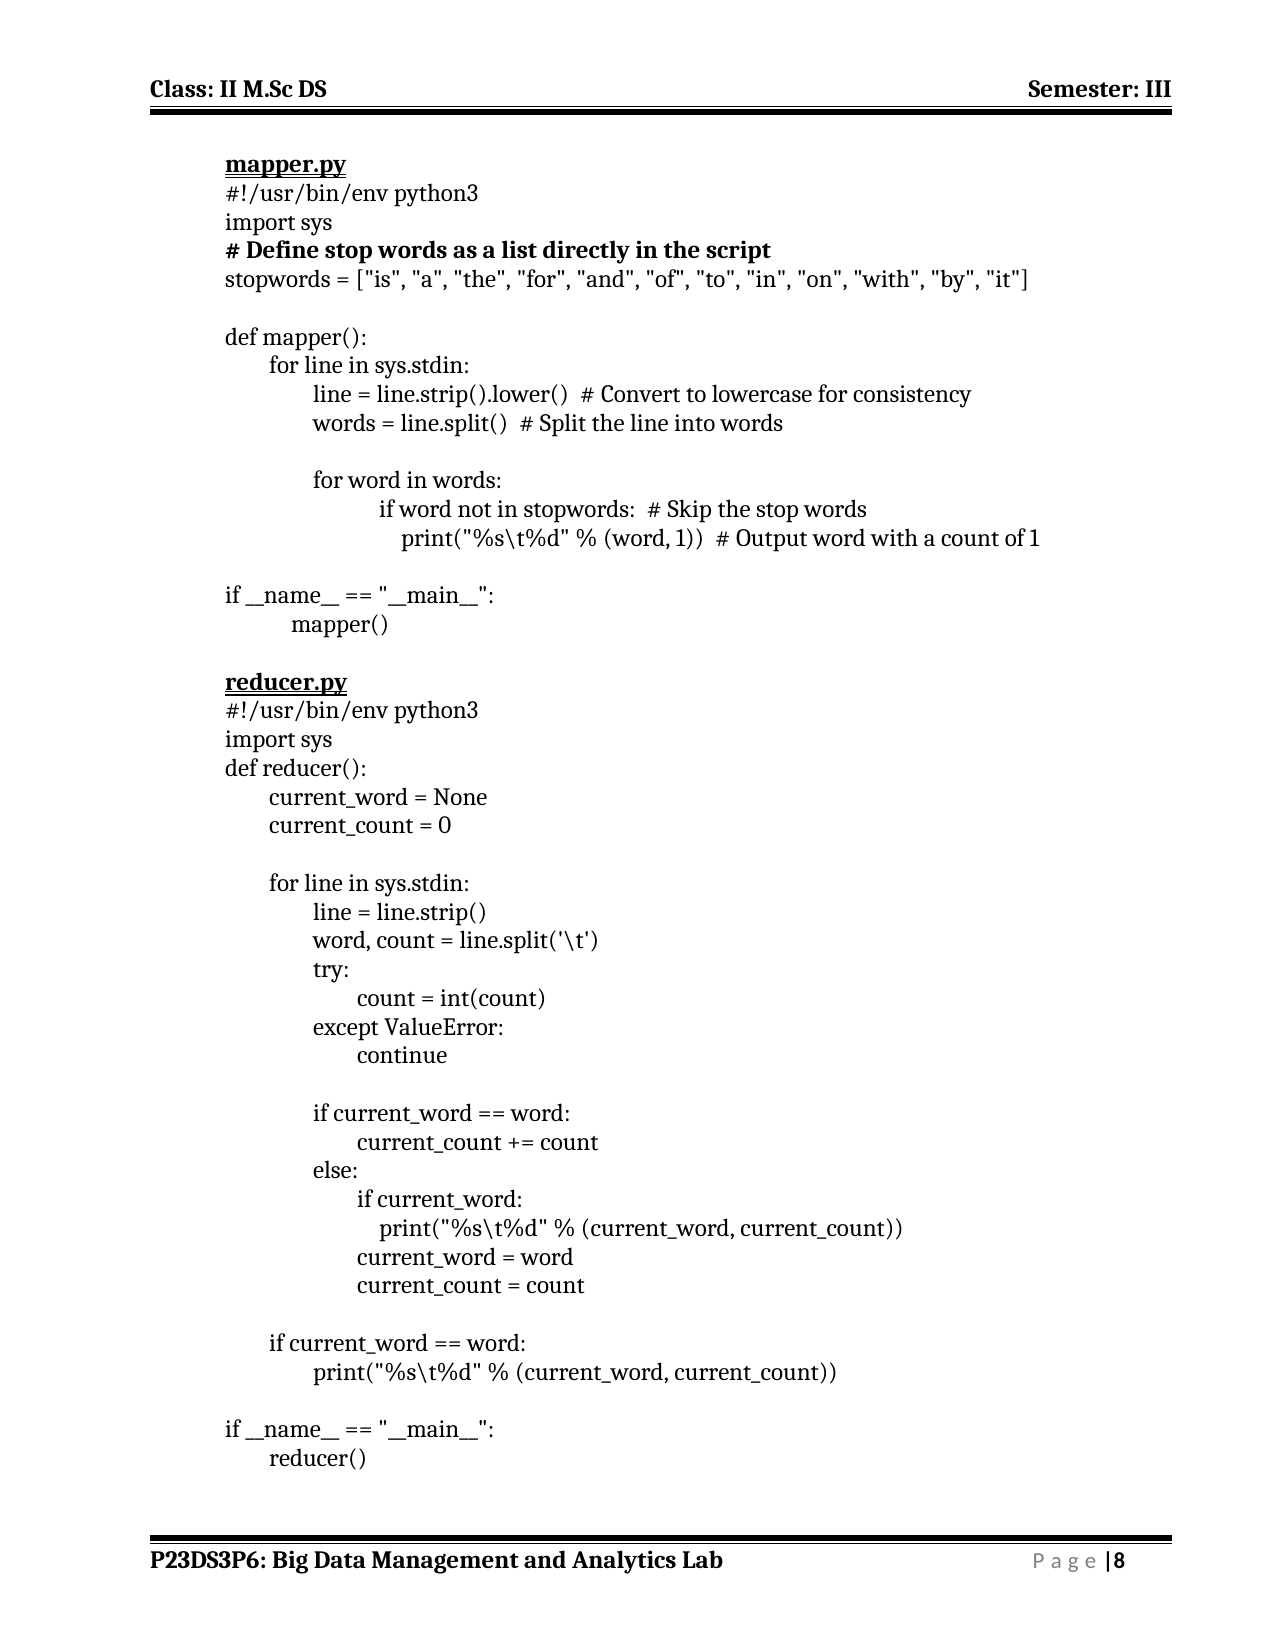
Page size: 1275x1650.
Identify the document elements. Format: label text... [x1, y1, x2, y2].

text import sys [225, 725, 1172, 754]
text if word not in stopwords: # Skip the stop words [225, 495, 1172, 524]
text print("%s\t%d" % (word, 1)) # Output word with a count of 1 [225, 524, 1172, 552]
text current_word = word [225, 1242, 1172, 1271]
text #!/usr/bin/env python3 [225, 179, 1172, 207]
text if __name__ == "__main__": [225, 581, 1172, 610]
text #!/usr/bin/env python3 [225, 696, 1172, 725]
text current_word = None [225, 782, 1172, 811]
text if current_word == word: [225, 1329, 1172, 1357]
text reducer.py [225, 667, 1172, 696]
text mapper() [225, 610, 1172, 639]
text current_count = count [225, 1271, 1172, 1300]
text stopwords = ["is", "a", "the", "for", "and", "of", "to", "in", "on", "with", "by", "it"] [225, 265, 1172, 294]
text else: [225, 1156, 1172, 1185]
text count = int(count) [225, 984, 1172, 1012]
text except ValueError: [225, 1012, 1172, 1041]
text if __name__ == "__main__": [225, 1415, 1172, 1444]
text if current_word: [225, 1185, 1172, 1214]
text line = line.strip().lower() # Convert to lowercase for consistency [225, 380, 1172, 409]
text for line in sys.stdin: [225, 869, 1172, 897]
text reducer() [225, 1444, 1172, 1472]
text words = line.split() # Split the line into words [225, 409, 1172, 437]
text import sys [225, 207, 1172, 236]
text for line in sys.stdin: [225, 351, 1172, 380]
text if current_word == word: [225, 1099, 1172, 1127]
text def mapper(): [225, 322, 1172, 351]
text mapper.py [225, 150, 1172, 179]
text print("%s\t%d" % (current_word, current_count)) [225, 1214, 1172, 1242]
text for word in words: [225, 466, 1172, 495]
text current_count += count [225, 1127, 1172, 1156]
text current_count = 0 [225, 811, 1172, 840]
text # Define stop words as a list directly in the script [225, 236, 1172, 265]
text line = line.strip() [225, 897, 1172, 926]
text def reducer(): [225, 754, 1172, 782]
text print("%s\t%d" % (current_word, current_count)) [225, 1357, 1172, 1386]
text word, count = line.split('\t') [225, 926, 1172, 955]
text continue [225, 1041, 1172, 1070]
text try: [225, 955, 1172, 984]
